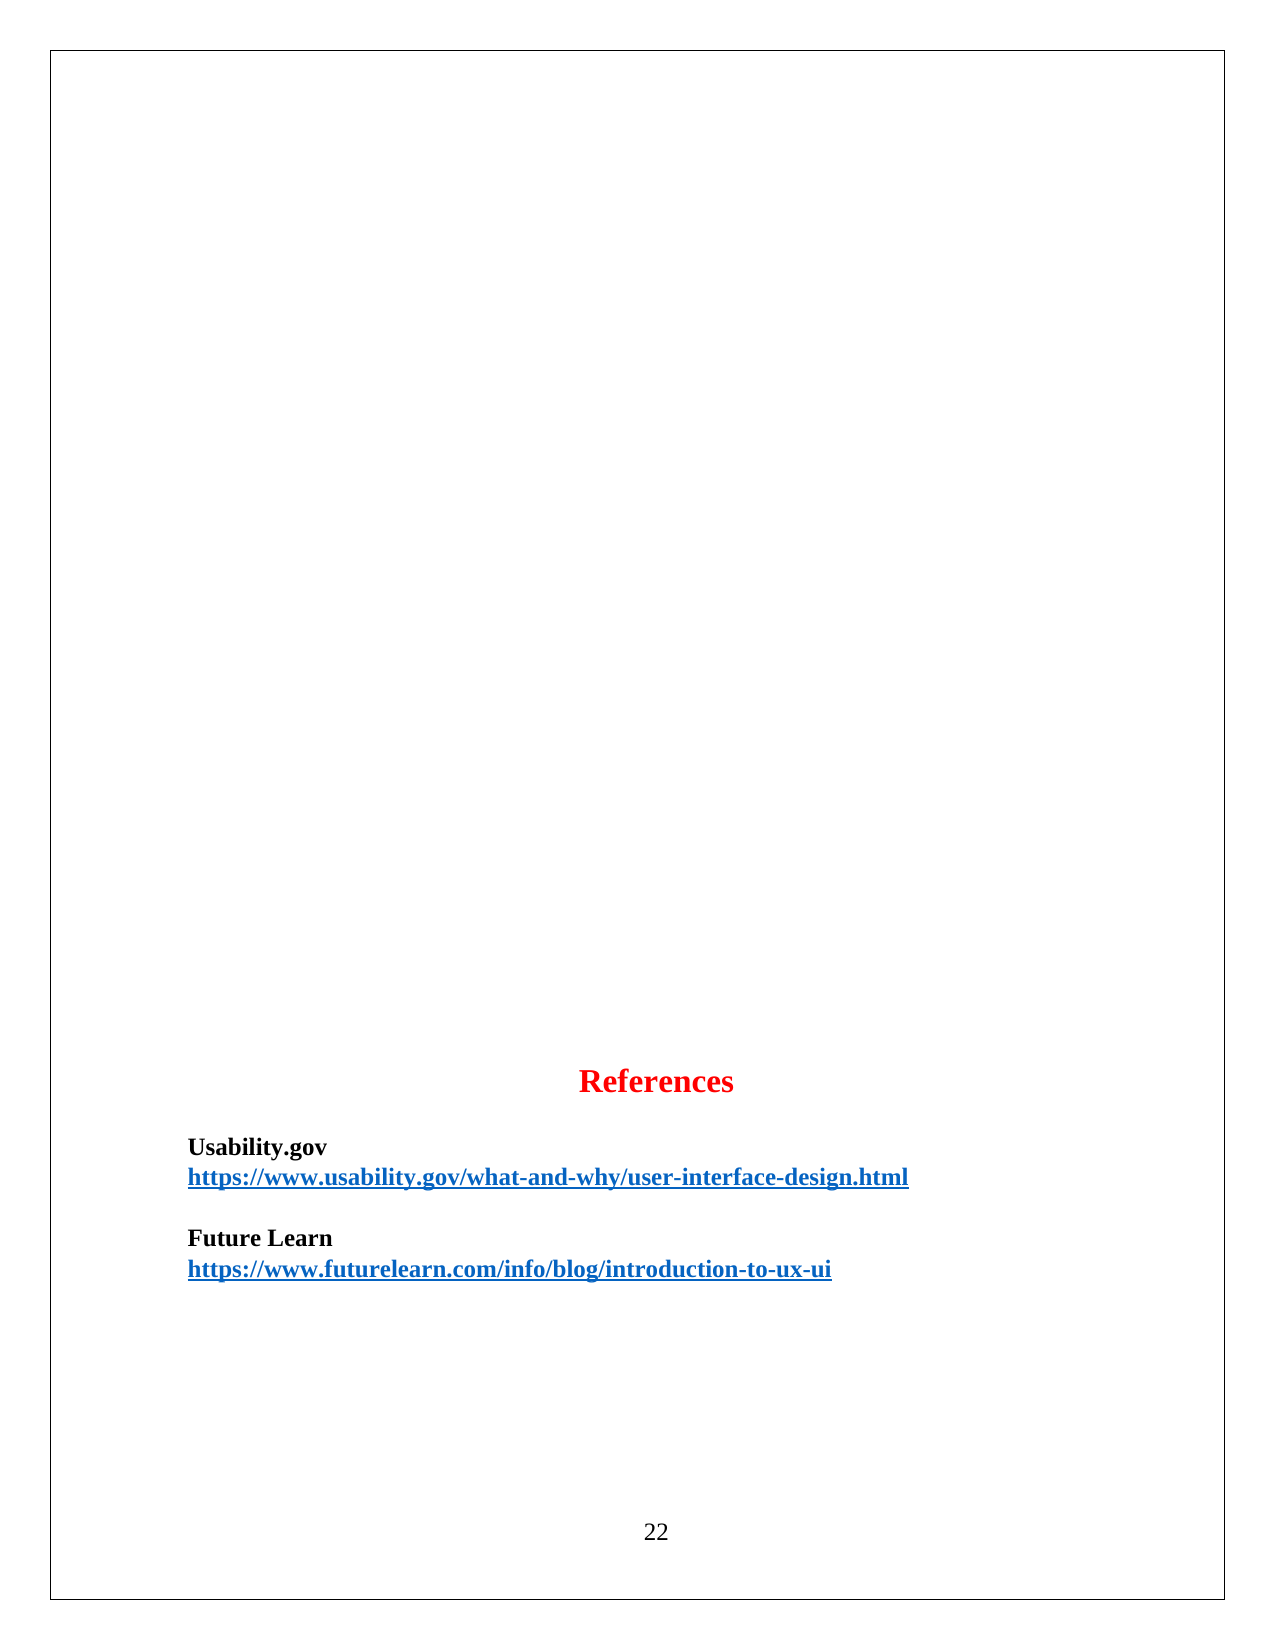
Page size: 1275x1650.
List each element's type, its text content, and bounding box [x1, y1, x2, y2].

text https://www.usability.gov/what-and-why/user-interface-design.html [187, 1162, 1125, 1191]
text https://www.futurelearn.com/info/blog/introduction-to-ux-ui [187, 1254, 1125, 1283]
text Future Learn [187, 1223, 1125, 1252]
text Usability.gov [187, 1132, 1125, 1160]
subtitle References [187, 1061, 1125, 1100]
